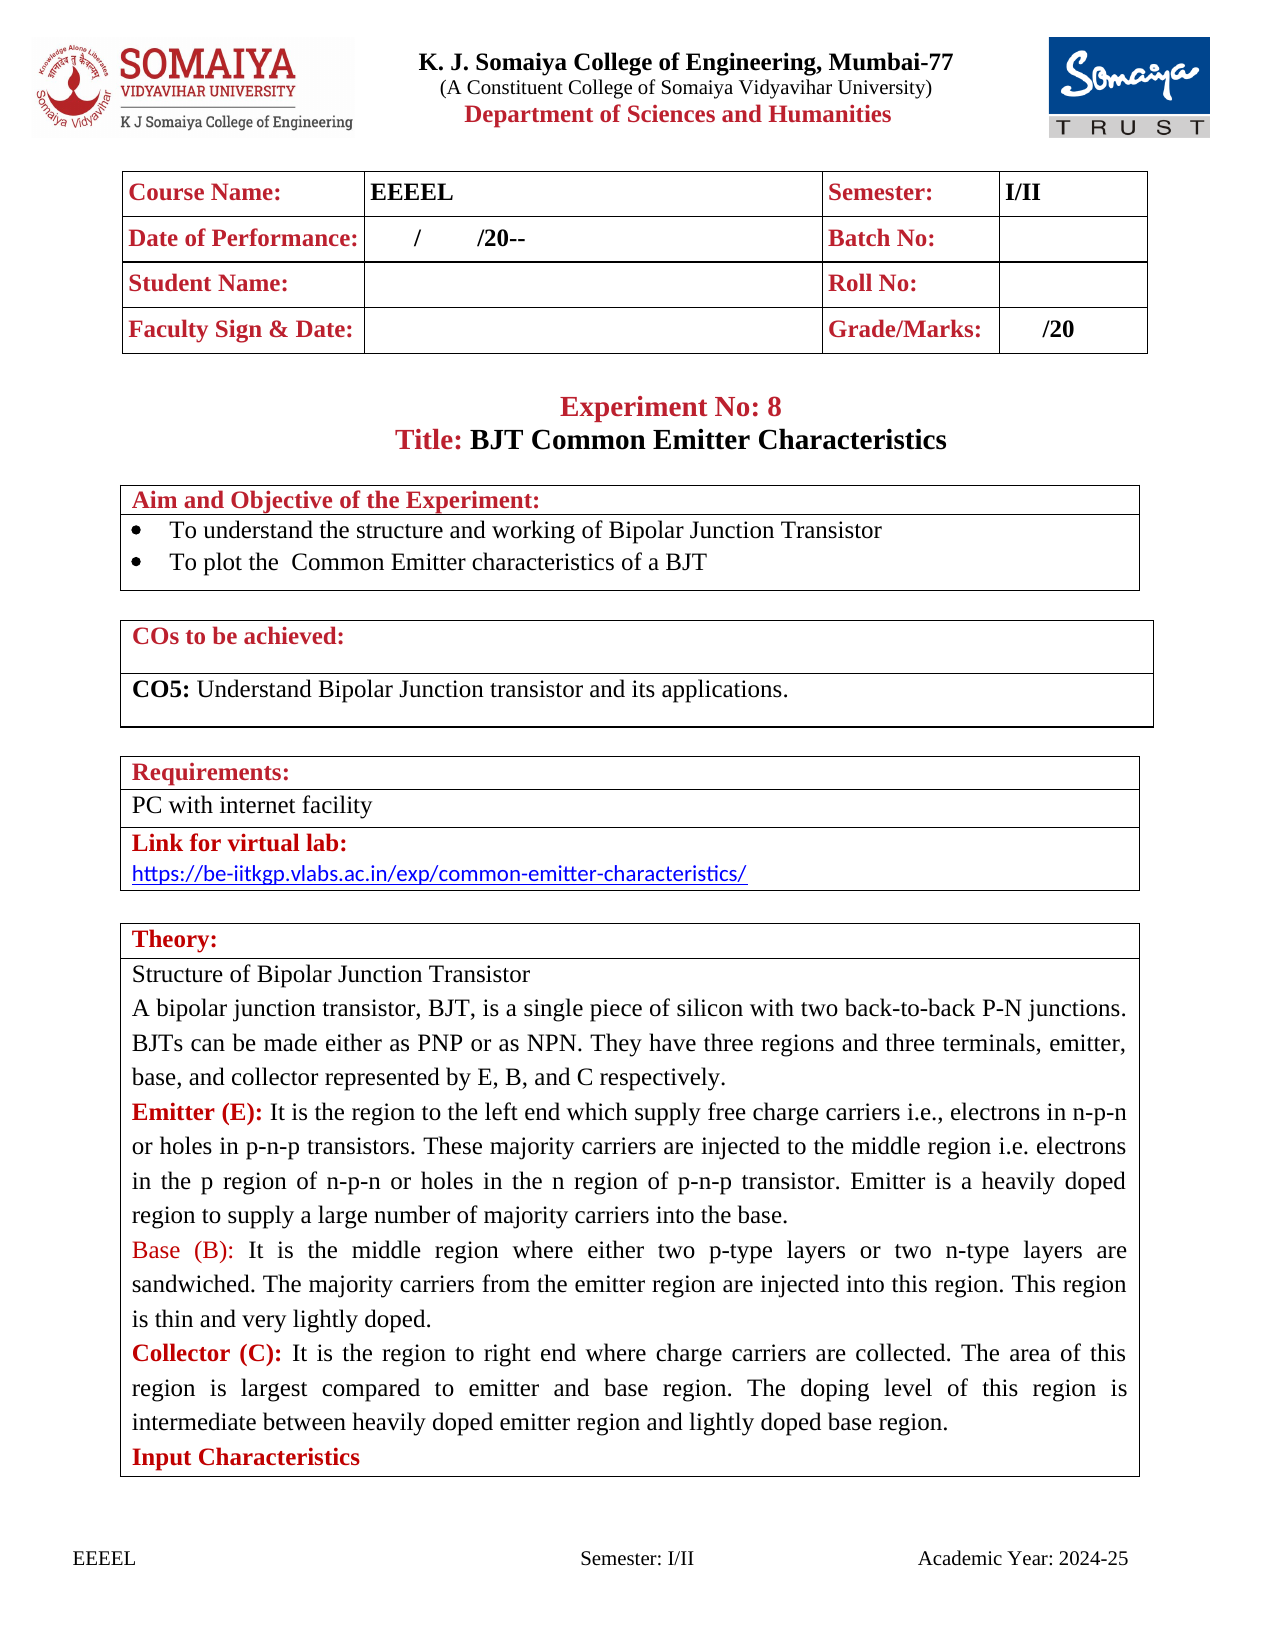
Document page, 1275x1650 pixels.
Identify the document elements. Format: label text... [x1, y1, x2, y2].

text Experiment No: 8 [76, 389, 1266, 422]
table_cell Link for virtual lab: https://be-iitkgp.vlabs.ac.in/exp/common-emitter-characteristics/ [121, 828, 1139, 890]
table_cell PC with internet facility [121, 790, 1139, 827]
table_header I/II [1000, 172, 1147, 216]
table_cell CO5: Understand Bipolar Junction transistor and its applications. [121, 674, 1153, 726]
table_header Semester: [823, 172, 999, 216]
table_cell To understand the structure and working of Bipolar Junction Transistor To plot the Common Emitter characteristics of a BJT [121, 515, 1139, 590]
table_header Theory: [121, 924, 1139, 958]
table_cell /20 [1000, 308, 1147, 352]
table_header Course Name: [123, 172, 364, 216]
table_cell [1000, 217, 1147, 261]
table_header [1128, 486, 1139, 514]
table_header Requirements: [121, 757, 1139, 789]
table_cell Batch No: [823, 217, 999, 261]
table_header EEEEL [365, 172, 822, 216]
picture [1048, 37, 1210, 138]
table_cell Student Name: [123, 263, 364, 307]
table_cell [1000, 263, 1147, 307]
table_cell Grade/Marks: [823, 308, 999, 352]
table_cell [365, 263, 822, 307]
picture [31, 37, 356, 138]
table_cell Roll No: [823, 263, 999, 307]
table_cell Faculty Sign & Date: [123, 308, 364, 352]
table_cell / /20-- [365, 217, 822, 261]
table_header COs to be achieved: [121, 621, 1153, 673]
text Title: BJT Common Emitter Characteristics [76, 422, 1266, 456]
table_cell Date of Performance: [123, 217, 364, 261]
table_cell [365, 308, 822, 352]
